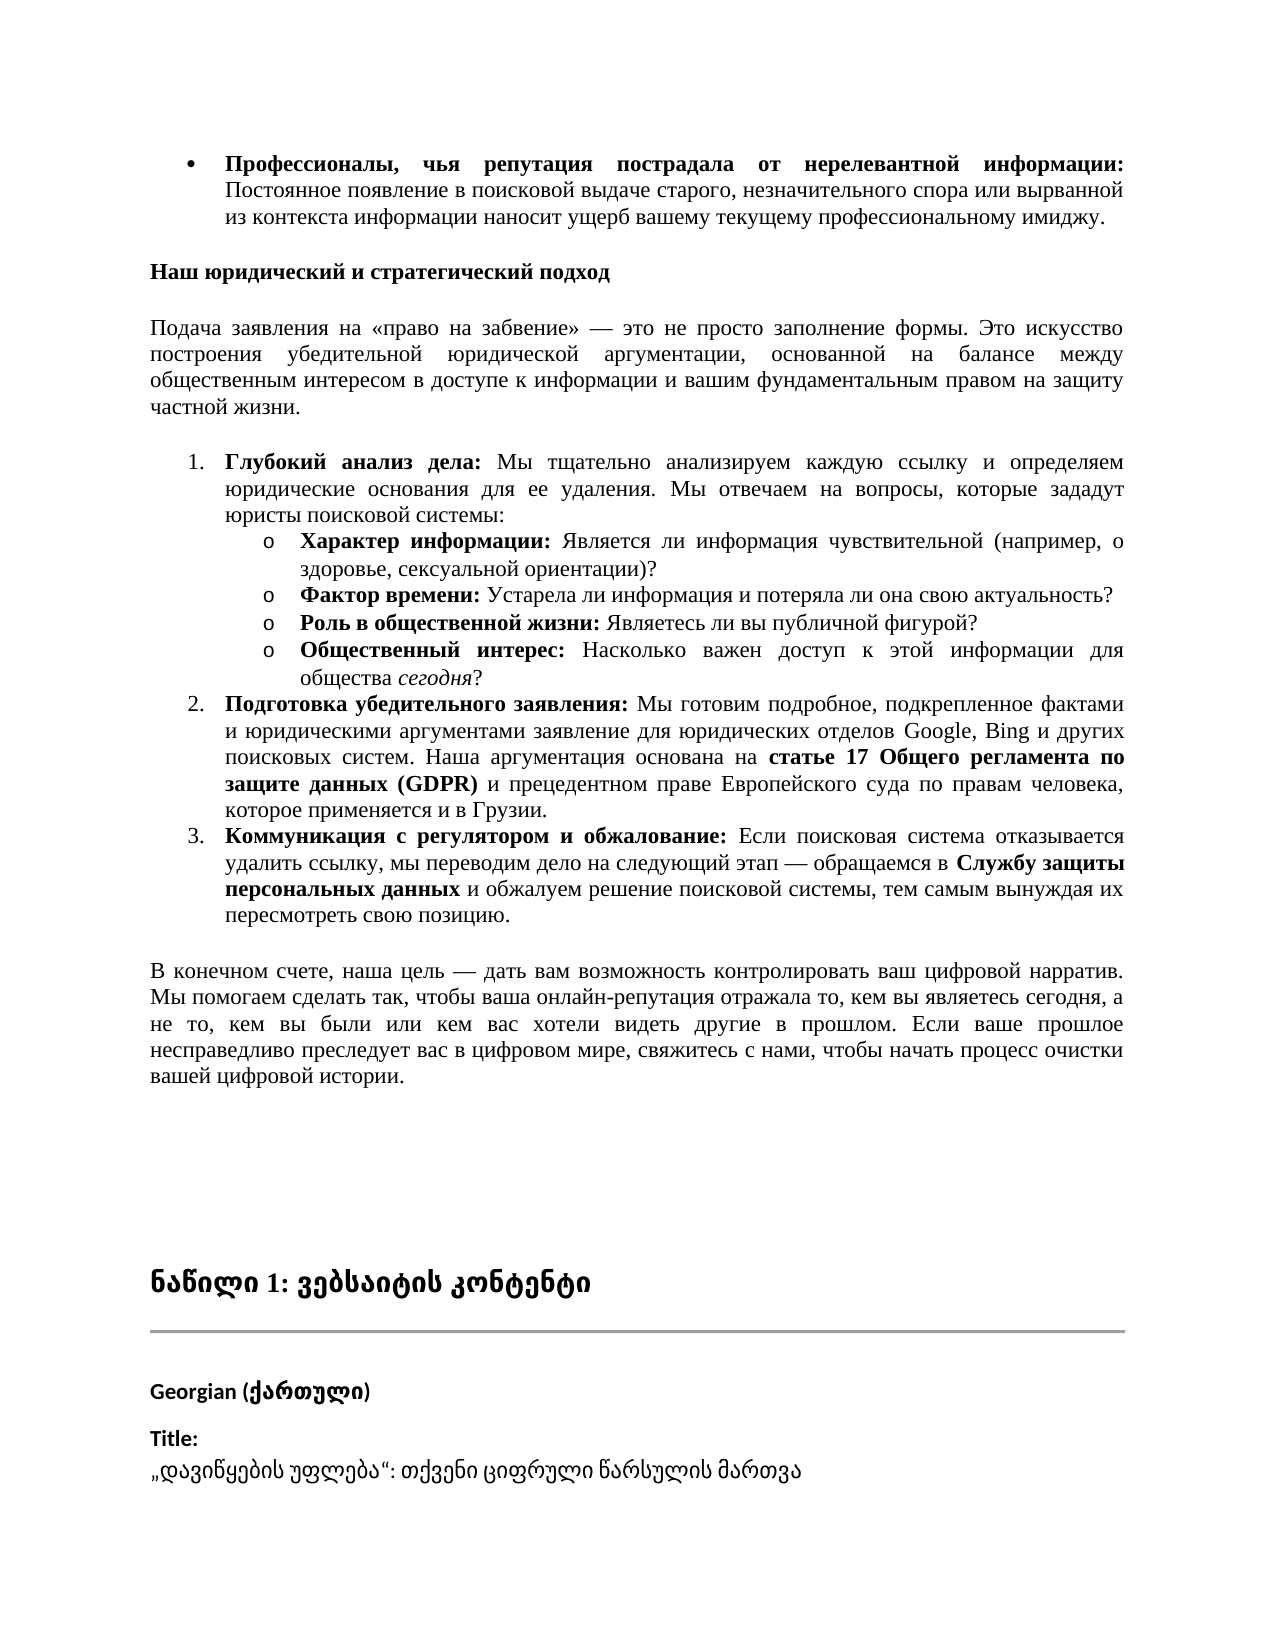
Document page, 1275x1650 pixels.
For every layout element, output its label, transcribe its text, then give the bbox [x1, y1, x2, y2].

text В конечном счете, наша цель — дать вам возможность контролировать ваш цифровой нарратив. Мы помогаем сделать так, чтобы ваша онлайн-репутация отражала то, кем вы являетесь сегодня, а не то, кем вы были или кем вас хотели видеть другие в прошлом. Если ваше прошлое несправедливо преследует вас в цифровом мире, свяжитесь с нами, чтобы начать процесс очистки вашей цифровой истории. [150, 957, 1125, 1089]
subtitle ნაწილი 1: ვებსაიტის კონტენტი [150, 1262, 1125, 1301]
list Фактор времени: Устарела ли информация и потеряла ли она свою актуальность? [262, 581, 1125, 609]
list Общественный интерес: Насколько важен доступ к этой информации для общества сегодня? [262, 637, 1125, 691]
text Подача заявления на «право на забвение» — это не просто заполнение формы. Это искусство построения убедительной юридической аргументации, основанной на балансе между общественным интересом в доступе к информации и вашим фундаментальным правом на защиту частной жизни. [150, 314, 1125, 419]
text Наш юридический и стратегический подход [150, 258, 1125, 284]
list Характер информации: Является ли информация чувствительной (например, о здоровье, сексуальной ориентации)? [262, 527, 1125, 581]
text Georgian (ქართული) [150, 1377, 1125, 1405]
text Title: „დავიწყების უფლება“: თქვენი ციფრული წარსულის მართვა [150, 1424, 1125, 1486]
list Профессионалы, чья репутация пострадала от нерелевантной информации: Постоянное появление в поисковой выдаче старого, незначительного спора или вырванной из контекста информации наносит ущерб вашему текущему профессиональному имиджу. [187, 150, 1125, 229]
list Коммуникация с регулятором и обжалование: Если поисковая система отказывается удалить ссылку, мы переводим дело на следующий этап — обращаемся в Службу защиты персональных данных и обжалуем решение поисковой системы, тем самым вынуждая их пересмотреть свою позицию. [187, 822, 1125, 928]
list Роль в общественной жизни: Являетесь ли вы публичной фигурой? [262, 609, 1125, 637]
list Глубокий анализ дела: Мы тщательно анализируем каждую ссылку и определяем юридические основания для ее удаления. Мы отвечаем на вопросы, которые зададут юристы поисковой системы: [187, 448, 1125, 527]
list Подготовка убедительного заявления: Мы готовим подробное, подкрепленное фактами и юридическими аргументами заявление для юридических отделов Google, Bing и других поисковых систем. Наша аргументация основана на статье 17 Общего регламента по защите данных (GDPR) и прецедентном праве Европейского суда по правам человека, которое применяется и в Грузии. [187, 691, 1125, 822]
